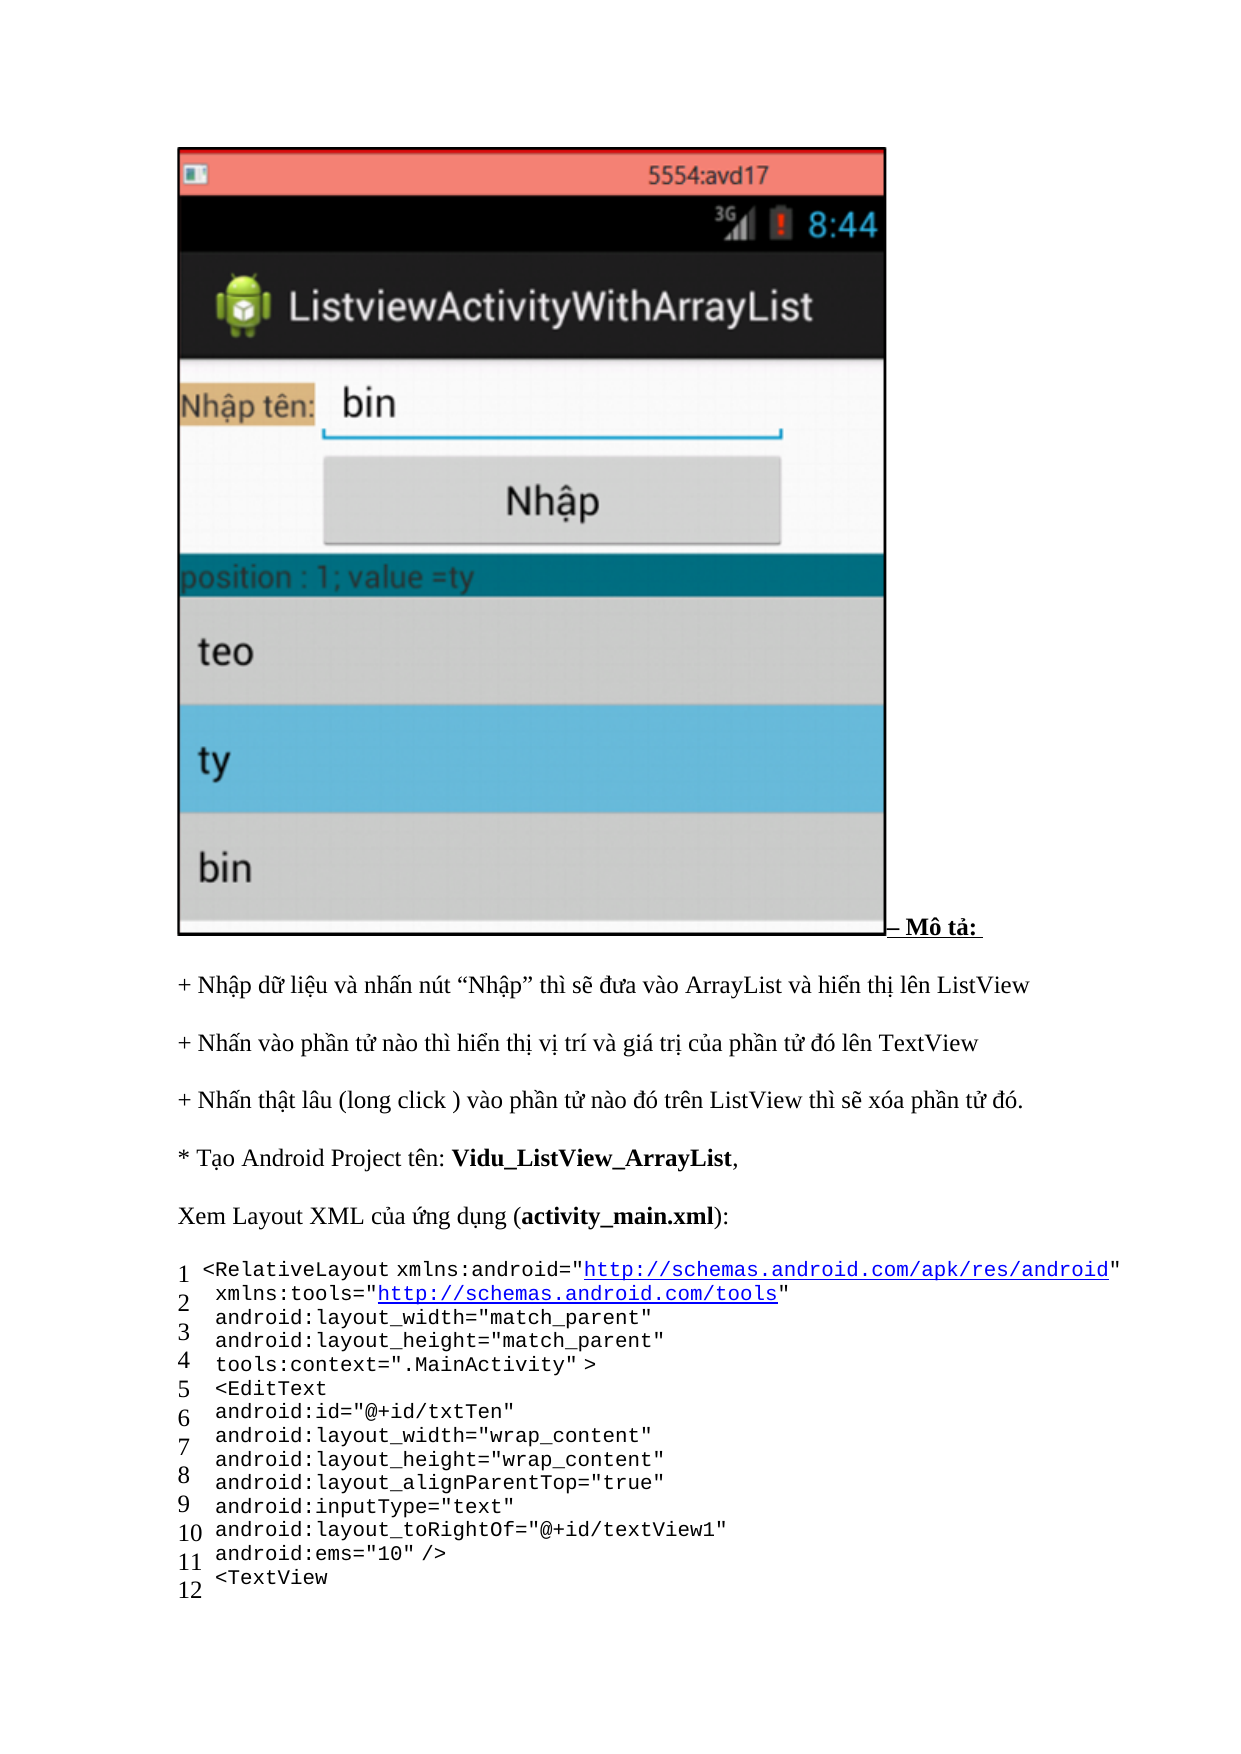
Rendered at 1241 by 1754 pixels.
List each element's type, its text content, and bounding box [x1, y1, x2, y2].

picture [177, 147, 887, 936]
text + Nhập dữ liệu và nhấn nút “Nhập” thì sẽ đưa vào ArrayList và hiển thị lên ListView [177, 970, 1152, 998]
text Xem Layout XML của ứng dụng (activity_main.xml): [177, 1201, 1152, 1230]
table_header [202, 1259, 1121, 1604]
text * Tạo Android Project tên: Vidu_ListView_ArrayList, [177, 1143, 1152, 1172]
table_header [177, 1259, 202, 1604]
text + Nhấn vào phần tử nào thì hiển thị vị trí và giá trị của phần tử đó lên TextView [177, 1028, 1152, 1056]
text + Nhấn thật lâu (long click ) vào phần tử nào đó trên ListView thì sẽ xóa phần tử đó. [177, 1086, 1152, 1114]
